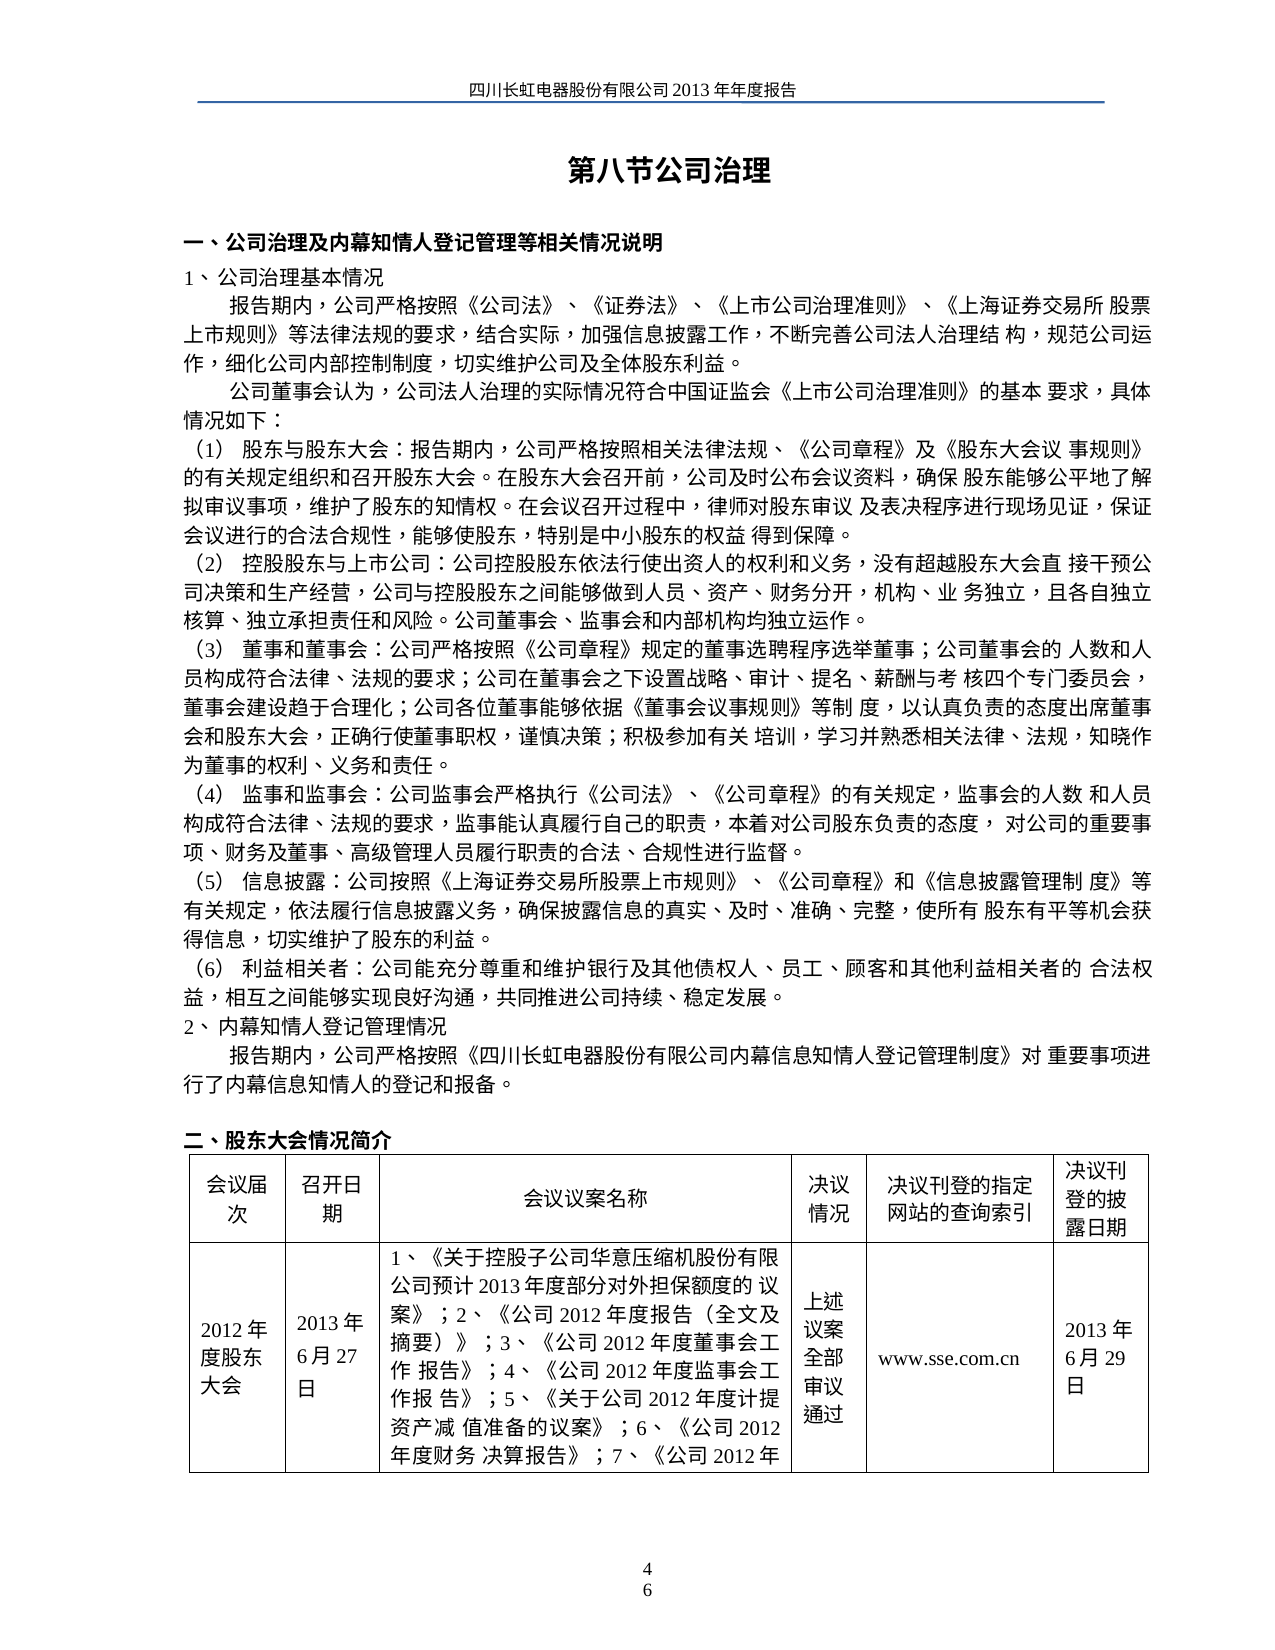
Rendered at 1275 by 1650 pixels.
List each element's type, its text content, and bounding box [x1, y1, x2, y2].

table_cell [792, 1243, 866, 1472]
text 二、股东大会情况简介 [183, 1126, 1154, 1154]
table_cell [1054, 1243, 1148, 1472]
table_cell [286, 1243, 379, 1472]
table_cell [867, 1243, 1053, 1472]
text （4） 监事和监事会：公司监事会严格执行《公司法》、《公司章程》的有关规定，监事会的人数 和人员构成符合法律、法规的要求，监事能认真履行自己的职责，本着对公司股东负责的态度， 对公司的重要事项、财务及董事、高级管理人员履行职责的合法、合规性进行监督。 [183, 779, 1154, 866]
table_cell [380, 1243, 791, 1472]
text 报告期内，公司严格按照《四川长虹电器股份有限公司内幕信息知情人登记管理制度》对 重要事项进行了内幕信息知情人的登记和报备。 [183, 1041, 1154, 1099]
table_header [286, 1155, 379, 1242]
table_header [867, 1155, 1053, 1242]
text （3） 董事和董事会：公司严格按照《公司章程》规定的董事选聘程序选举董事；公司董事会的 人数和人员构成符合法律、法规的要求；公司在董事会之下设置战略、审计、提名、薪酬与考 核四个专门委员会，董事会建设趋于合理化；公司各位董事能够依据《董事会议事规则》等制 度，以认真负责的态度出席董事会和股东大会，正确行使董事职权，谨慎决策；积极参加有关 培训，学习并熟悉相关法律、法规，知晓作为董事的权利、义务和责任。 [183, 635, 1154, 779]
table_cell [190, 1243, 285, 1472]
text （2） 控股股东与上市公司：公司控股股东依法行使出资人的权利和义务，没有超越股东大会直 接干预公司决策和生产经营，公司与控股股东之间能够做到人员、资产、财务分开，机构、业 务独立，且各自独立核算、独立承担责任和风险。公司董事会、监事会和内部机构均独立运作。 [183, 549, 1154, 635]
text （5） 信息披露：公司按照《上海证券交易所股票上市规则》、《公司章程》和《信息披露管理制 度》等有关规定，依法履行信息披露义务，确保披露信息的真实、及时、准确、完整，使所有 股东有平等机会获得信息，切实维护了股东的利益。 [183, 866, 1154, 953]
text （6） 利益相关者：公司能充分尊重和维护银行及其他债权人、员工、顾客和其他利益相关者的 合法权益，相互之间能够实现良好沟通，共同推进公司持续、稳定发展。 [183, 953, 1154, 1011]
text 1、 公司治理基本情况 [183, 262, 1154, 291]
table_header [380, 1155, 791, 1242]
text 2、 内幕知情人登记管理情况 [183, 1011, 1154, 1041]
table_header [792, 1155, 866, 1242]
text 一、公司治理及内幕知情人登记管理等相关情况说明 [183, 227, 1154, 256]
text （1） 股东与股东大会：报告期内，公司严格按照相关法律法规、《公司章程》及《股东大会议 事规则》的有关规定组织和召开股东大会。在股东大会召开前，公司及时公布会议资料，确保 股东能够公平地了解拟审议事项，维护了股东的知情权。在会议召开过程中，律师对股东审议 及表决程序进行现场见证，保证会议进行的合法合规性，能够使股东，特别是中小股东的权益 得到保障。 [183, 434, 1154, 549]
text 报告期内，公司严格按照《公司法》、《证券法》、《上市公司治理准则》、《上海证券交易所 股票上市规则》等法律法规的要求，结合实际，加强信息披露工作，不断完善公司法人治理结 构，规范公司运作，细化公司内部控制制度，切实维护公司及全体股东利益。 [183, 291, 1154, 377]
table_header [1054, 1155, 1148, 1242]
text 公司董事会认为，公司法人治理的实际情况符合中国证监会《上市公司治理准则》的基本 要求，具体情况如下： [183, 377, 1154, 434]
text 第八节公司治理 [183, 150, 1154, 190]
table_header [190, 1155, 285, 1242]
